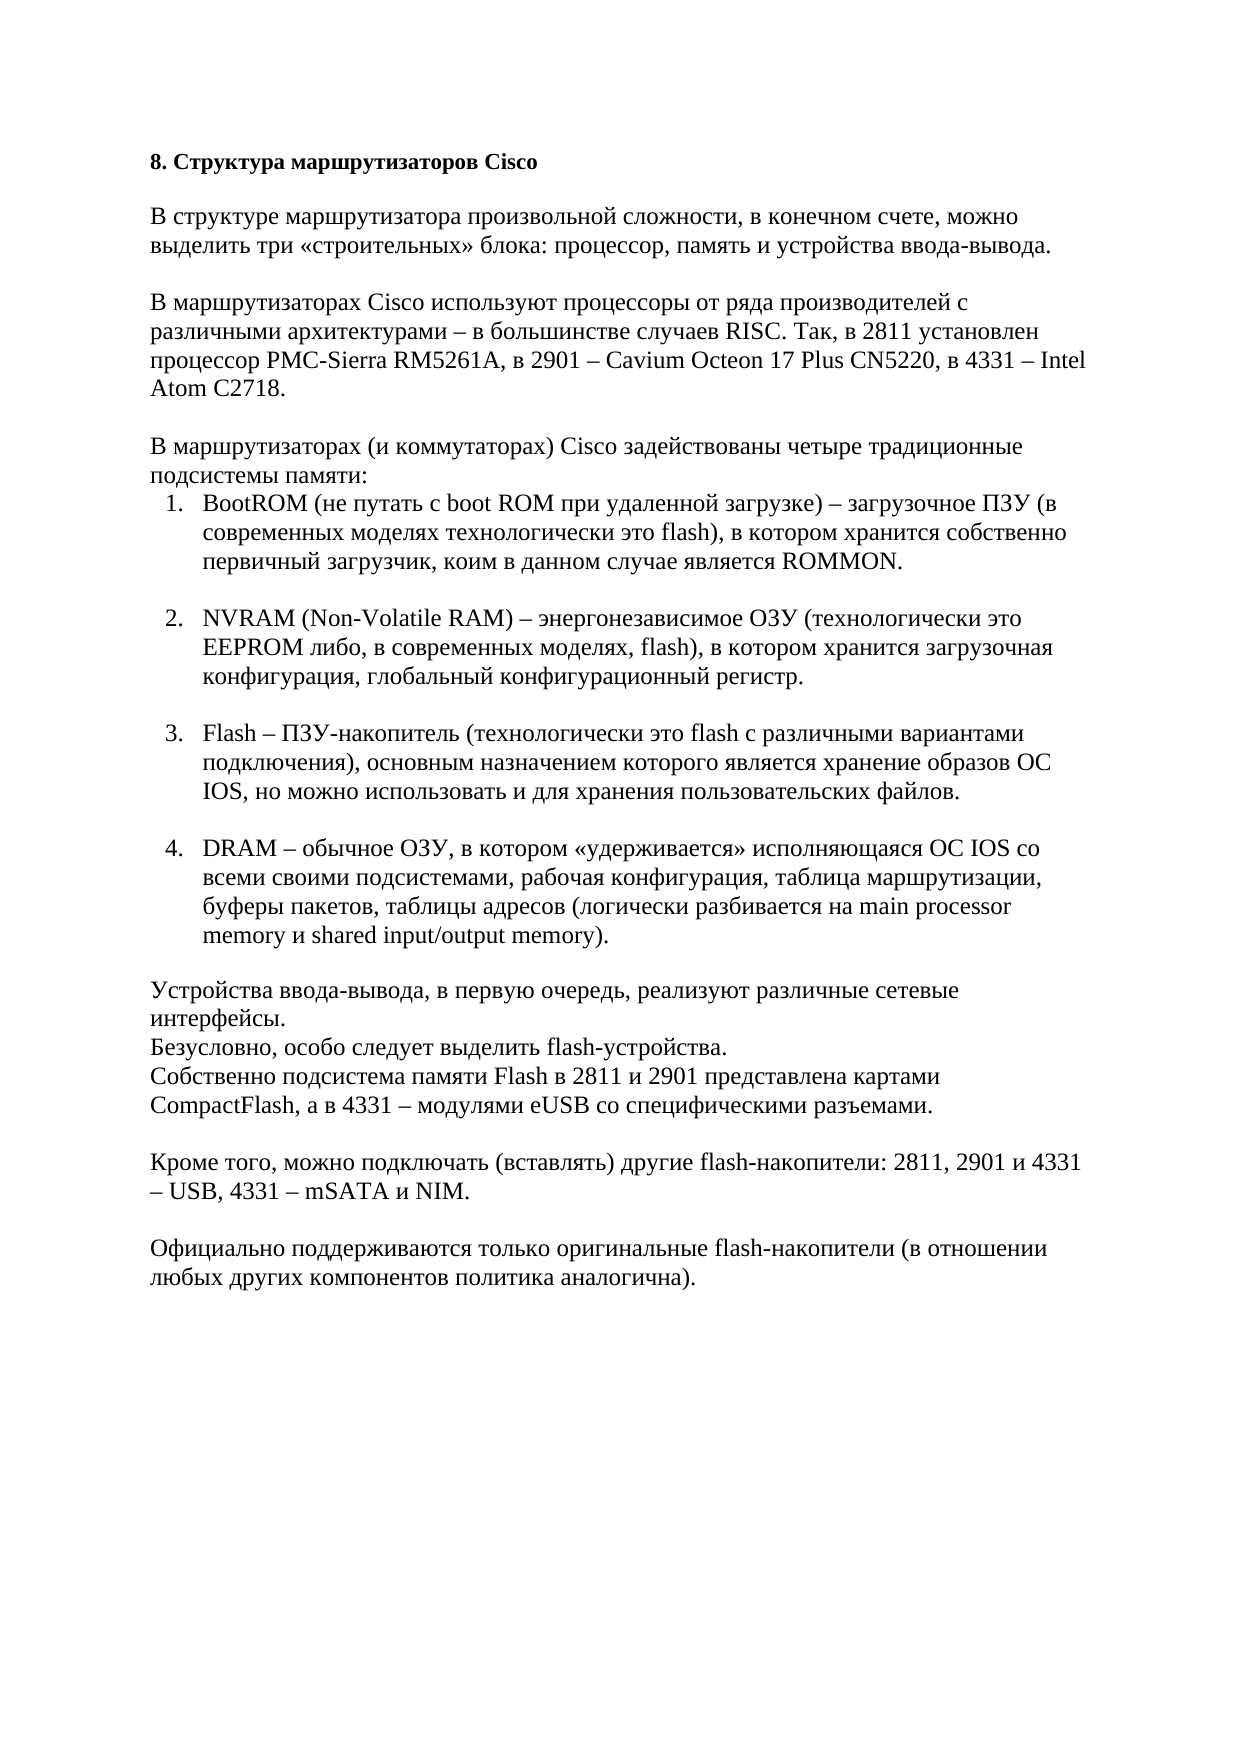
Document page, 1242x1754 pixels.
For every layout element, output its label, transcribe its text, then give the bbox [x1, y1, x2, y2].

text 8. Структура маршрутизаторов Cisco [150, 148, 1092, 174]
text Устройства ввода-вывода, в первую очередь, реализуют различные сетевые интерфейсы. [150, 975, 1092, 1032]
text В структуре маршрутизатора произвольной сложности, в конечном счете, можно выделить три «строительных» блока: процессор, память и устройства ввода-вывода. [150, 201, 1092, 258]
text Кроме того, можно подключать (вставлять) другие flash-накопители: 2811, 2901 и 4331 – USB, 4331 – mSATA и NIM. [150, 1118, 1092, 1205]
text Безусловно, особо следует выделить flash-устройства. [150, 1032, 1092, 1061]
text В маршрутизаторах Cisco используют процессоры от ряда производителей с различными архитектурами – в большинстве случаев RISC. Так, в 2811 установлен процессор PMC-Sierra RM5261A, в 2901 – Cavium Octeon 17 Plus CN5220, в 4331 – Intel Atom C2718. [150, 287, 1092, 402]
text Собственно подсистема памяти Flash в 2811 и 2901 представлена картами CompactFlash, а в 4331 – модулями eUSB со специфическими разъемами. [150, 1061, 1092, 1118]
list DRAM – обычное ОЗУ, в котором «удерживается» исполняющаяся ОС IOS со всеми своими подсистемами, рабочая конфигурация, таблица маршрутизации, буферы пакетов, таблицы адресов (логически разбивается на main processor memory и shared input/output memory). [165, 833, 1092, 948]
text В маршрутизаторах (и коммутаторах) Cisco задействованы четыре традиционные подсистемы памяти: [150, 431, 1092, 488]
text Официально поддерживаются только оригинальные flash-накопители (в отношении любых других компонентов политика аналогична). [150, 1205, 1092, 1291]
list BootROM (не путать с boot ROM при удаленной загрузке) – загрузочное ПЗУ (в современных моделях технологически это flash), в котором хранится собственно первичный загрузчик, коим в данном случае является ROMMON. [165, 488, 1092, 575]
list NVRAM (Non-Volatile RAM) – энергонезависимое ОЗУ (технологически это EEPROM либо, в современных моделях, flash), в котором хранится загрузочная конфигурация, глобальный конфигурационный регистр. [165, 603, 1092, 690]
list Flash – ПЗУ-накопитель (технологически это flash с различными вариантами подключения), основным назначением которого является хранение образов ОС IOS, но можно использовать и для хранения пользовательских файлов. [165, 718, 1092, 805]
